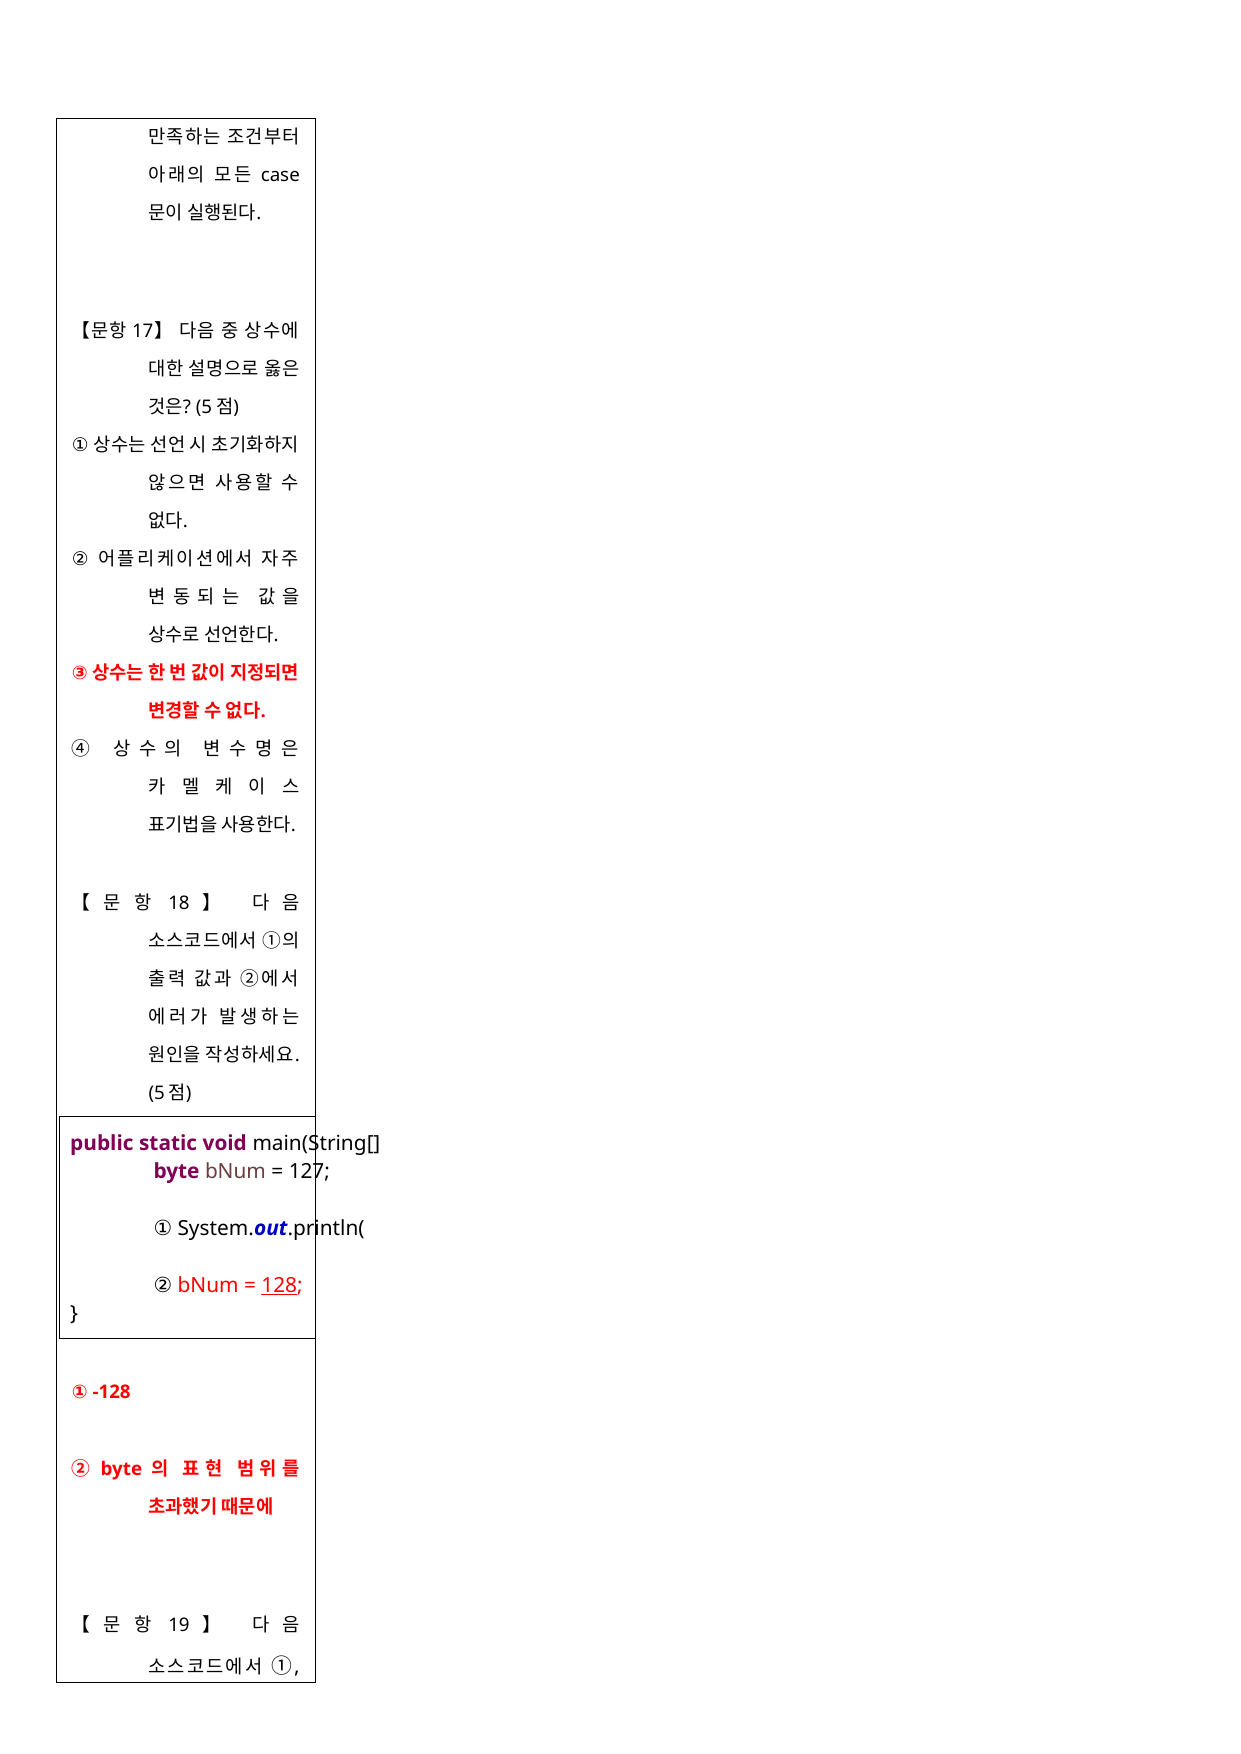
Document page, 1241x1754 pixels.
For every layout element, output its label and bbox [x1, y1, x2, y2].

table_cell [57, 119, 315, 1682]
